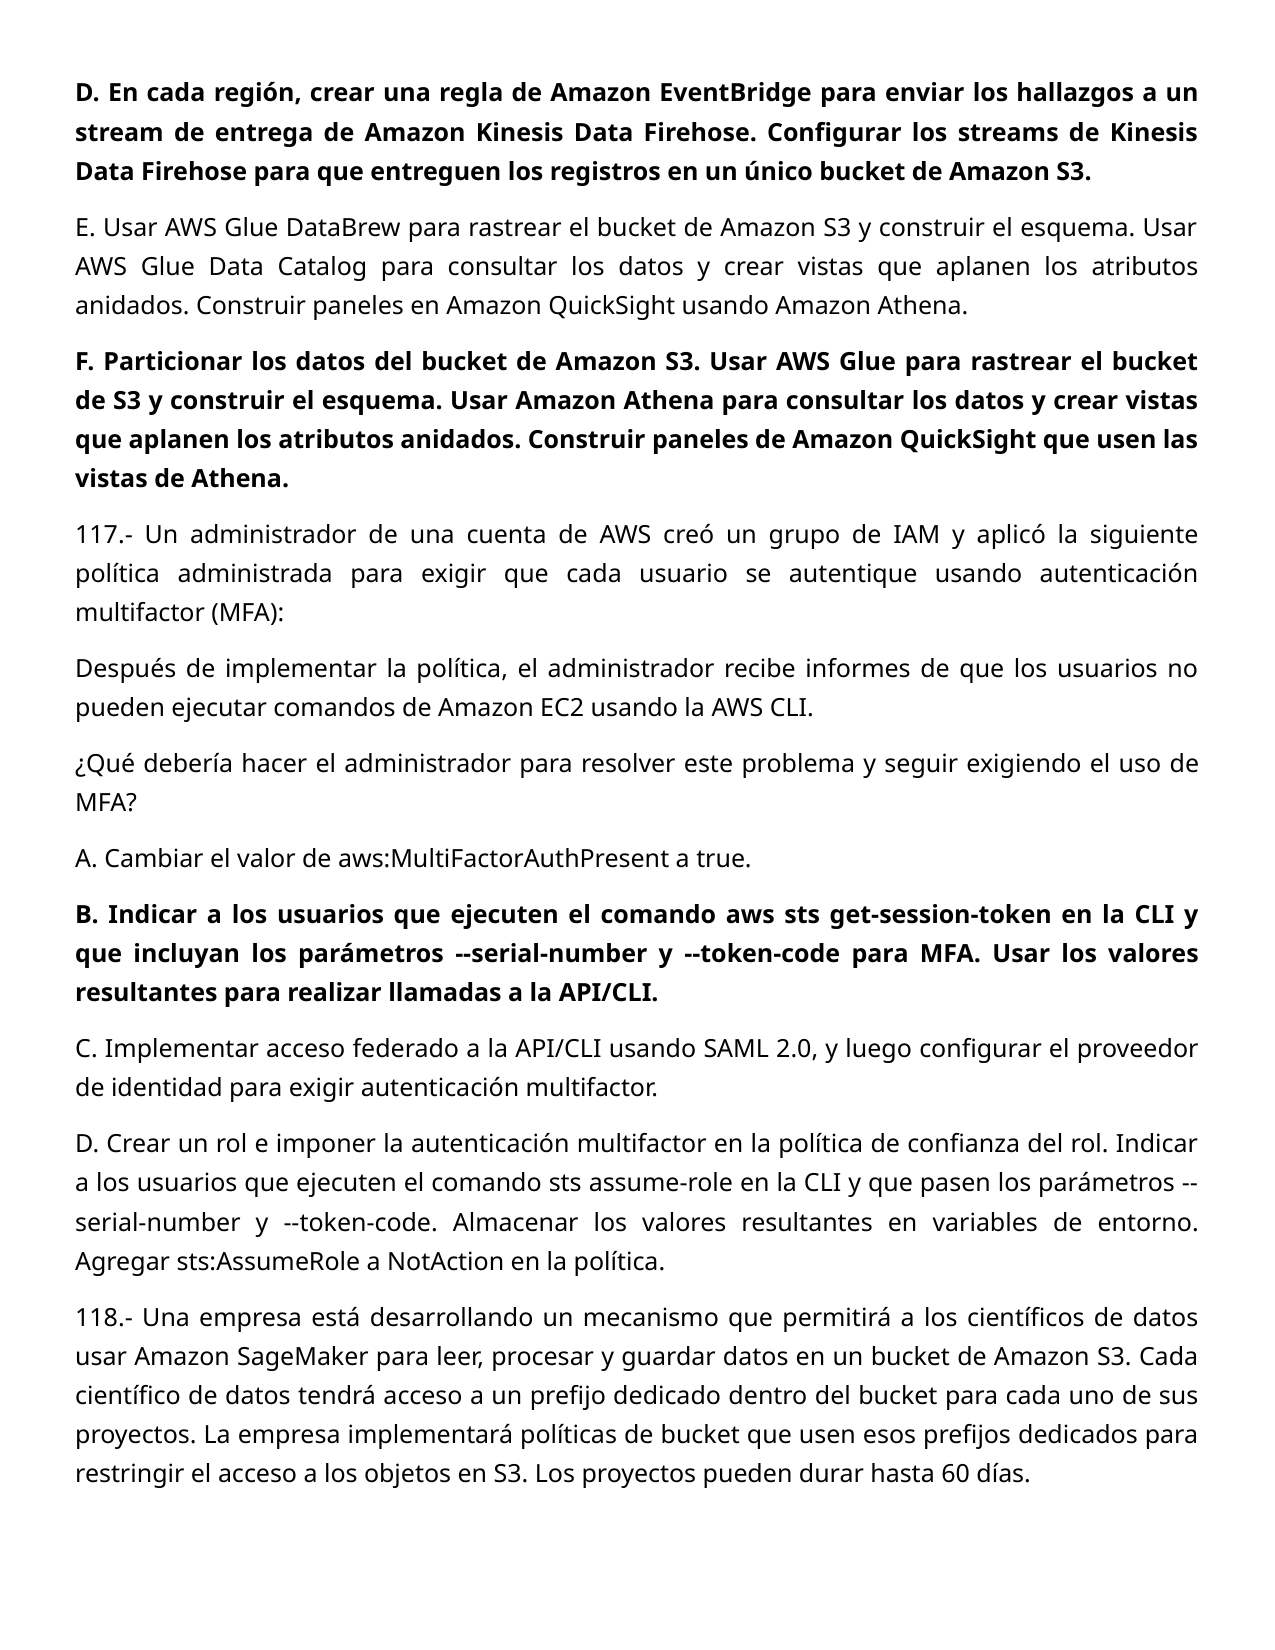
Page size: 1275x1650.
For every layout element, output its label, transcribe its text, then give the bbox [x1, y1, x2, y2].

text F. Particionar los datos del bucket de Amazon S3. Usar AWS Glue para rastrear el bucket de S3 y construir el esquema. Usar Amazon Athena para consultar los datos y crear vistas que aplanen los atributos anidados. Construir paneles de Amazon QuickSight que usen las vistas de Athena. [75, 343, 1200, 495]
text B. Indicar a los usuarios que ejecuten el comando aws sts get-session-token en la CLI y que incluyan los parámetros --serial-number y --token-code para MFA. Usar los valores resultantes para realizar llamadas a la API/CLI. [75, 897, 1200, 1009]
text D. En cada región, crear una regla de Amazon EventBridge para enviar los hallazgos a un stream de entrega de Amazon Kinesis Data Firehose. Configurar los streams de Kinesis Data Firehose para que entreguen los registros en un único bucket de Amazon S3. [75, 75, 1200, 187]
text C. Implementar acceso federado a la API/CLI usando SAML 2.0, y luego configurar el proveedor de identidad para exigir autenticación multifactor. [75, 1031, 1200, 1104]
text Después de implementar la política, el administrador recibe informes de que los usuarios no pueden ejecutar comandos de Amazon EC2 usando la AWS CLI. [75, 651, 1200, 724]
text 117.- Un administrador de una cuenta de AWS creó un grupo de IAM y aplicó la siguiente política administrada para exigir que cada usuario se autentique usando autenticación multifactor (MFA): [75, 517, 1200, 629]
text ¿Qué debería hacer el administrador para resolver este problema y seguir exigiendo el uso de MFA? [75, 746, 1200, 819]
text A. Cambiar el valor de aws:MultiFactorAuthPresent a true. [75, 841, 1200, 875]
text D. Crear un rol e imponer la autenticación multifactor en la política de confianza del rol. Indicar a los usuarios que ejecuten el comando sts assume-role en la CLI y que pasen los parámetros --serial-number y --token-code. Almacenar los valores resultantes en variables de entorno. Agregar sts:AssumeRole a NotAction en la política. [75, 1126, 1200, 1277]
text 118.- Una empresa está desarrollando un mecanismo que permitirá a los científicos de datos usar Amazon SageMaker para leer, procesar y guardar datos en un bucket de Amazon S3. Cada científico de datos tendrá acceso a un prefijo dedicado dentro del bucket para cada uno de sus proyectos. La empresa implementará políticas de bucket que usen esos prefijos dedicados para restringir el acceso a los objetos en S3. Los proyectos pueden durar hasta 60 días. [75, 1299, 1200, 1490]
text E. Usar AWS Glue DataBrew para rastrear el bucket de Amazon S3 y construir el esquema. Usar AWS Glue Data Catalog para consultar los datos y crear vistas que aplanen los atributos anidados. Construir paneles en Amazon QuickSight usando Amazon Athena. [75, 209, 1200, 322]
